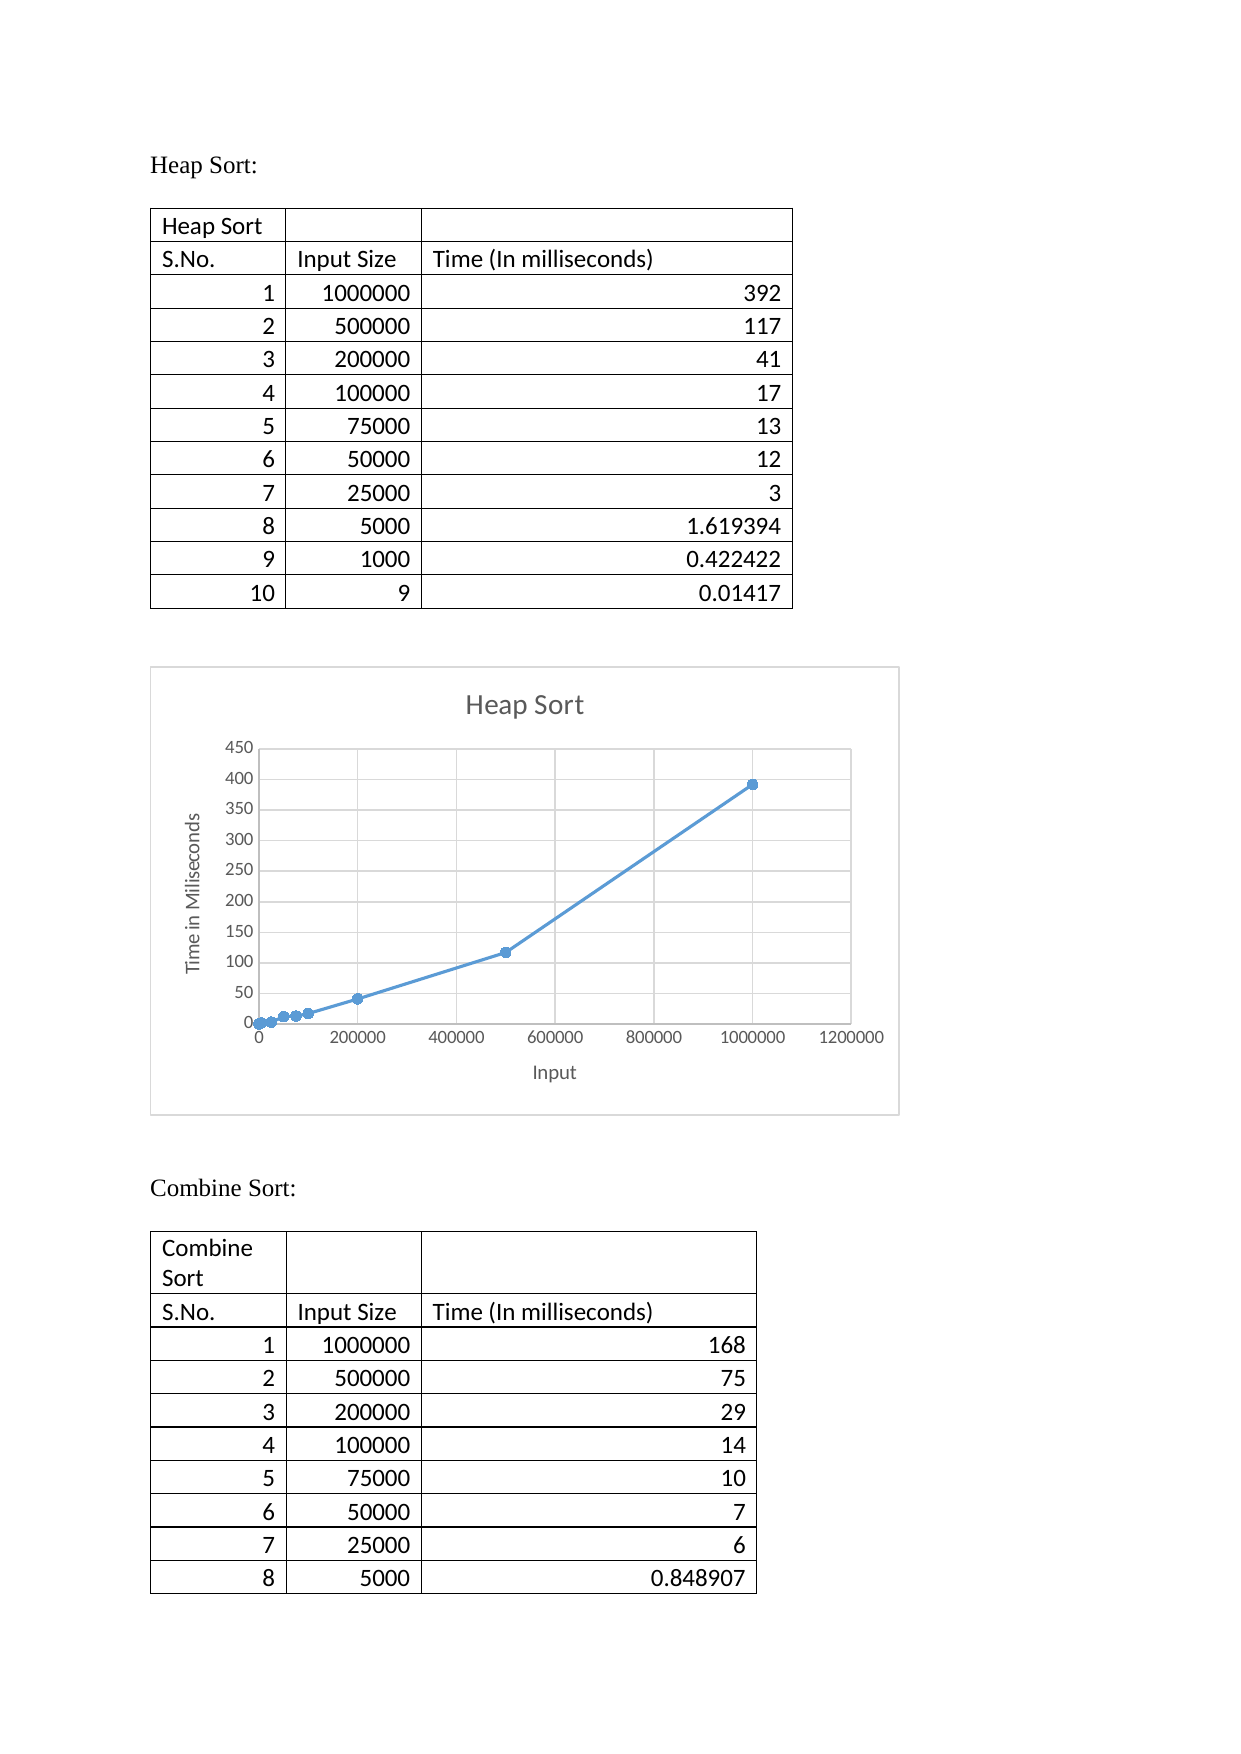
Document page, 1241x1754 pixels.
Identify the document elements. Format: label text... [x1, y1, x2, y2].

table_cell 6 [422, 1528, 756, 1560]
table_cell 5000 [287, 1561, 421, 1593]
table_cell 7 [151, 475, 285, 507]
table_cell 0.422422 [422, 542, 792, 574]
table_cell 7 [151, 1528, 286, 1560]
table_cell 1000000 [287, 1328, 421, 1360]
table_cell 5000 [286, 509, 421, 541]
table_cell Input Size [287, 1294, 421, 1326]
table_cell 0.848907 [422, 1561, 756, 1593]
table_cell 3 [151, 342, 285, 374]
table_header [422, 209, 792, 241]
table_cell 12 [422, 442, 792, 474]
table_cell 7 [422, 1494, 756, 1526]
table_cell 1.619394 [422, 509, 792, 541]
table_cell 0.01417 [422, 575, 792, 607]
table_cell Input Size [286, 242, 421, 274]
text Combine Sort: [150, 1173, 1090, 1202]
table_cell 1 [151, 275, 285, 307]
table_cell 117 [422, 309, 792, 341]
table_cell Time (In milliseconds) [422, 1294, 756, 1326]
table_cell 4 [151, 375, 285, 407]
table_cell 5 [151, 409, 285, 441]
table_cell 50000 [287, 1494, 421, 1526]
text Heap Sort: [150, 150, 1090, 179]
table_header [286, 209, 421, 241]
table_cell 14 [422, 1428, 756, 1460]
table_cell Time (In milliseconds) [422, 242, 792, 274]
table_cell 100000 [286, 375, 421, 407]
table_cell 392 [422, 275, 792, 307]
table_cell 2 [151, 309, 285, 341]
table_cell 9 [286, 575, 421, 607]
table_header [287, 1232, 421, 1293]
table_cell 41 [422, 342, 792, 374]
table_cell 10 [422, 1461, 756, 1493]
table_cell 3 [422, 475, 792, 507]
table_cell 1000 [286, 542, 421, 574]
table_cell 13 [422, 409, 792, 441]
table_cell 200000 [287, 1394, 421, 1426]
table_cell 8 [151, 1561, 286, 1593]
table_cell 4 [151, 1428, 286, 1460]
table_cell 100000 [287, 1428, 421, 1460]
table_cell S.No. [151, 242, 285, 274]
table_cell 75000 [287, 1461, 421, 1493]
table_cell 500000 [286, 309, 421, 341]
table_cell 50000 [286, 442, 421, 474]
table_cell 10 [151, 575, 285, 607]
table_cell 5 [151, 1461, 286, 1493]
table_cell 9 [151, 542, 285, 574]
table_cell 6 [151, 442, 285, 474]
table_cell 2 [151, 1361, 286, 1393]
table_cell 6 [151, 1494, 286, 1526]
table_header Heap Sort [151, 209, 285, 241]
table_cell 3 [151, 1394, 286, 1426]
table_cell 1 [151, 1328, 286, 1360]
table_cell 25000 [286, 475, 421, 507]
table_cell 25000 [287, 1528, 421, 1560]
table_cell 75 [422, 1361, 756, 1393]
table_cell 1000000 [286, 275, 421, 307]
table_cell 8 [151, 509, 285, 541]
table_header Combine Sort [151, 1232, 286, 1293]
table_header [422, 1232, 756, 1293]
table_cell 168 [422, 1328, 756, 1360]
table_cell 17 [422, 375, 792, 407]
table_cell 29 [422, 1394, 756, 1426]
table_cell 75000 [286, 409, 421, 441]
table_cell 500000 [287, 1361, 421, 1393]
table_cell S.No. [151, 1294, 286, 1326]
table_cell 200000 [286, 342, 421, 374]
